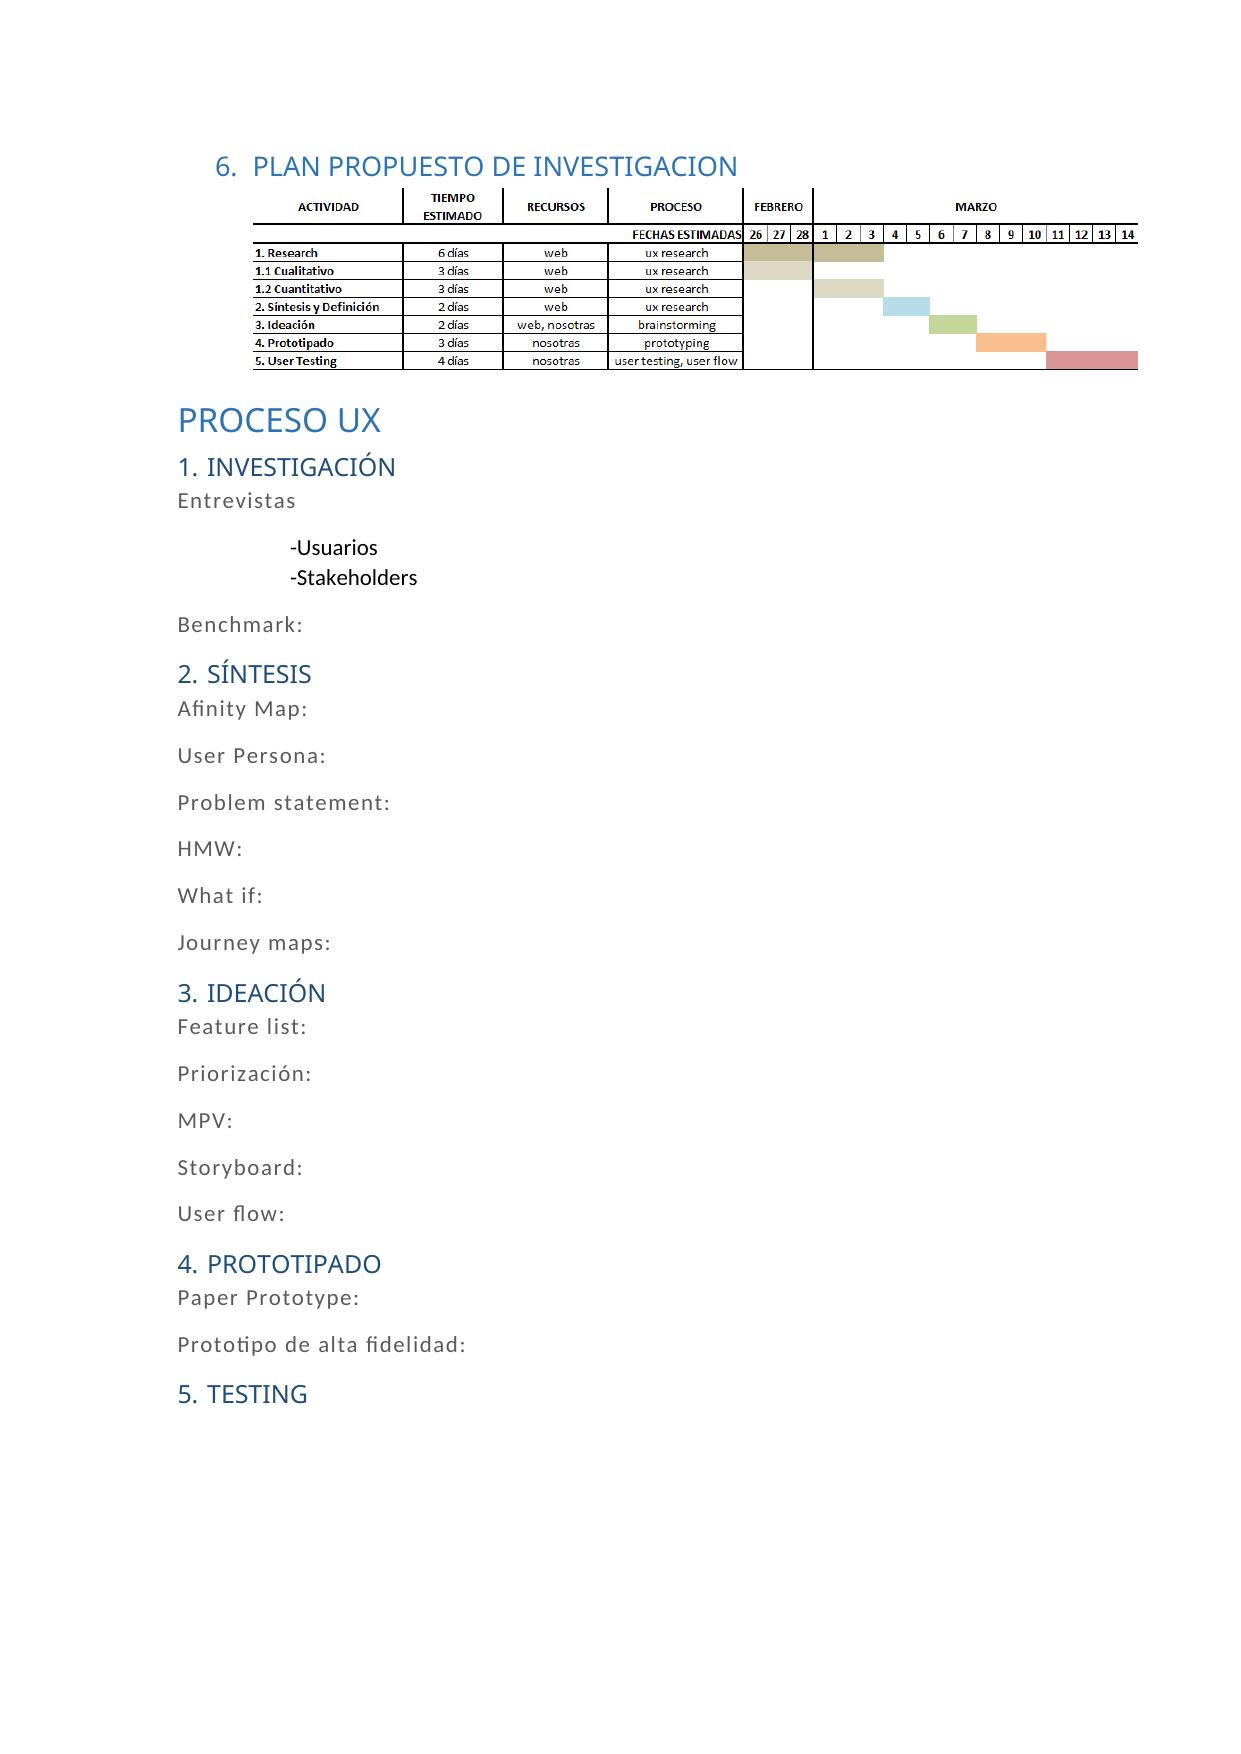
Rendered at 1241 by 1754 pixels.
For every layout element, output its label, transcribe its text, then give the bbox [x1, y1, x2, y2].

subtitle User Persona: [177, 741, 1063, 769]
subtitle INVESTIGACIÓN [177, 449, 1063, 484]
subtitle Prototipo de alta fidelidad: [177, 1330, 1063, 1358]
subtitle MPV: [177, 1106, 1063, 1134]
subtitle Benchmark: [177, 610, 1063, 638]
subtitle Entrevistas [177, 486, 1063, 514]
subtitle PLAN PROPUESTO DE INVESTIGACION [215, 148, 1063, 184]
subtitle Paper Prototype: [177, 1283, 1063, 1311]
subtitle User flow: [177, 1199, 1063, 1227]
subtitle SÍNTESIS [177, 657, 1063, 691]
subtitle Priorización: [177, 1059, 1063, 1087]
subtitle PROTOTIPADO [177, 1246, 1063, 1280]
list -Usuarios [290, 533, 1063, 561]
subtitle Storyboard: [177, 1153, 1063, 1181]
subtitle HMW: [177, 834, 1063, 863]
list -Stakeholders [290, 563, 1063, 591]
subtitle Feature list: [177, 1012, 1063, 1040]
subtitle Problem statement: [177, 788, 1063, 816]
picture [252, 187, 1138, 370]
subtitle PROCESO UX [177, 396, 1063, 442]
subtitle Afinity Map: [177, 694, 1063, 722]
subtitle What if: [177, 881, 1063, 909]
subtitle Journey maps: [177, 928, 1063, 956]
subtitle TESTING [177, 1377, 1063, 1411]
subtitle IDEACIÓN [177, 975, 1063, 1009]
